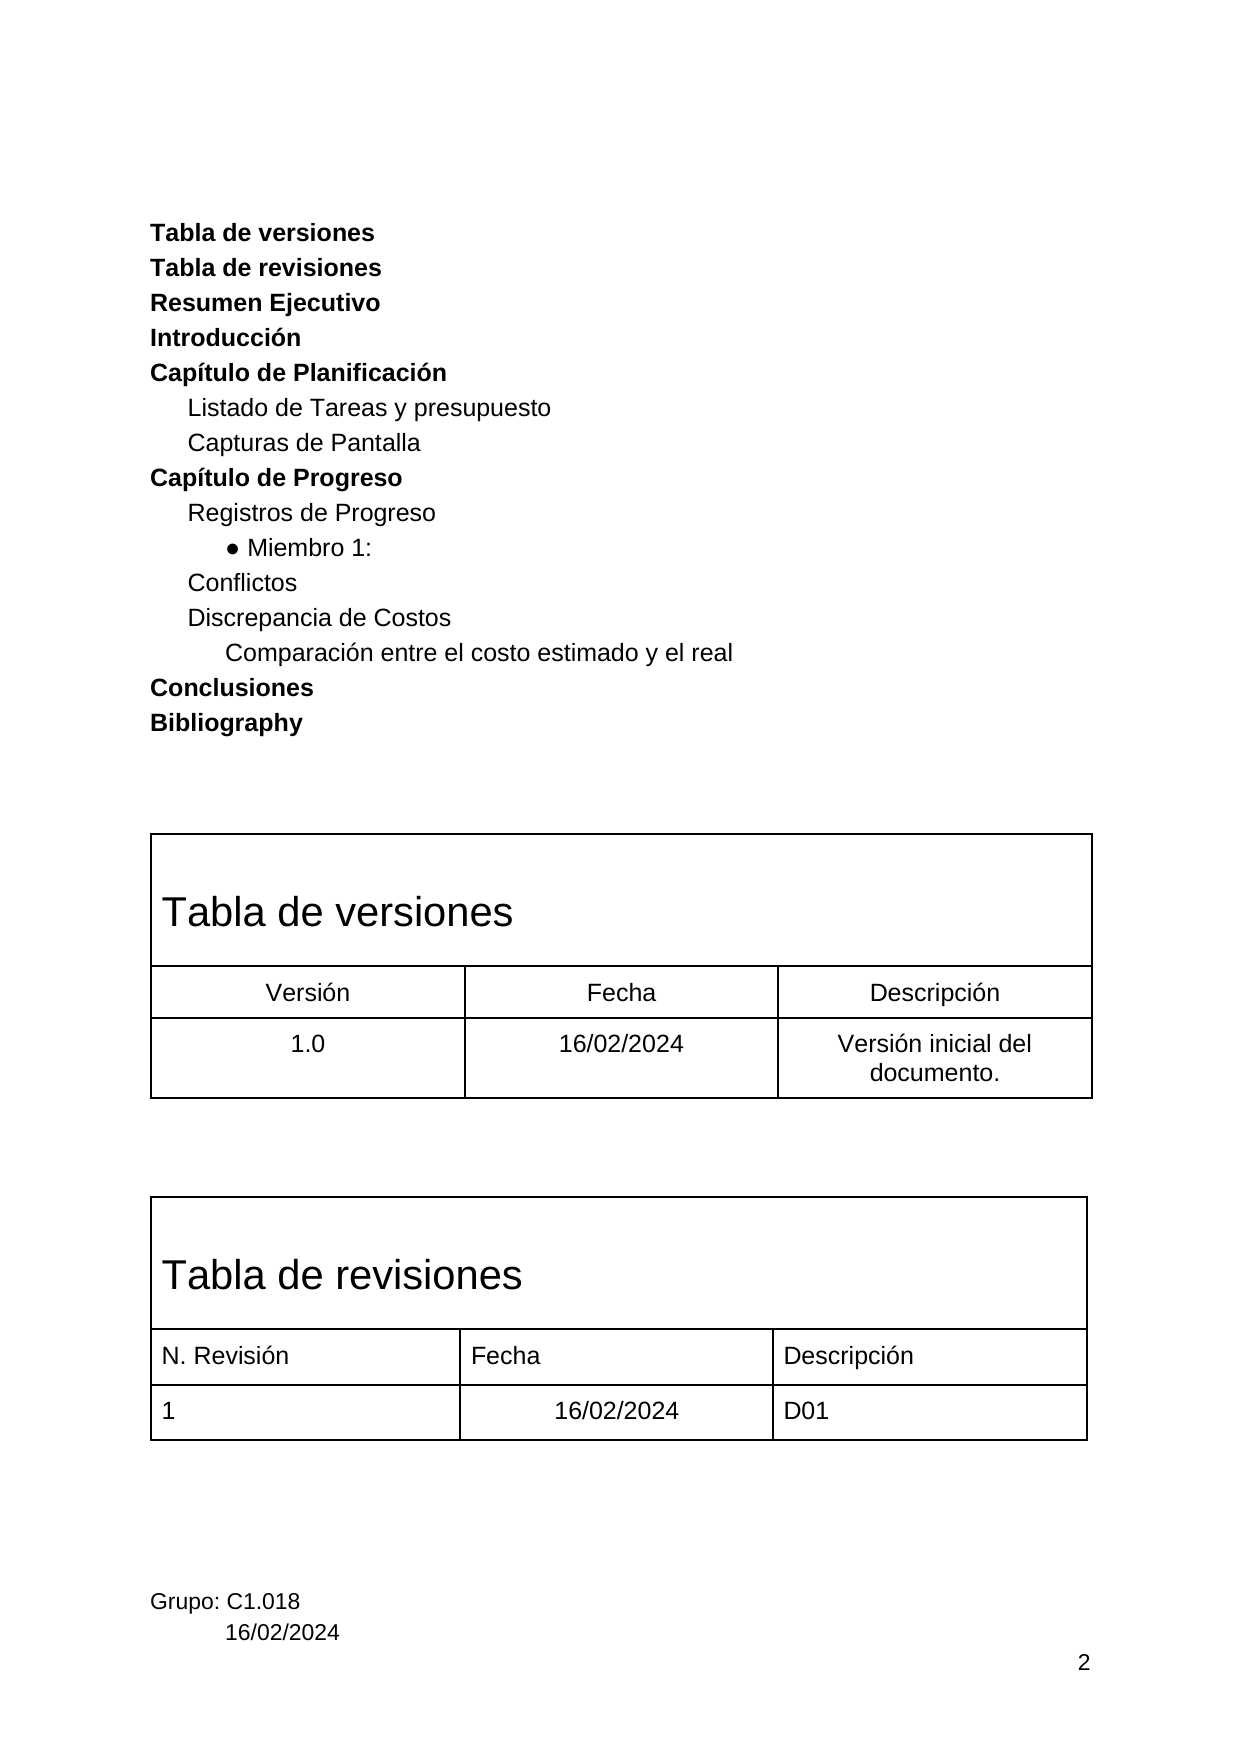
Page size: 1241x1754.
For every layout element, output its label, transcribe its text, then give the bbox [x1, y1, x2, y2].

table_cell Fecha [466, 967, 777, 1017]
table_cell Versión inicial del documento. [779, 1019, 1091, 1097]
table_cell Descripción [779, 967, 1091, 1017]
table_cell Versión [152, 967, 464, 1017]
table_cell Fecha [461, 1330, 772, 1384]
table_cell 1 [152, 1386, 459, 1439]
table_cell Descripción [774, 1330, 1086, 1384]
table_cell 16/02/2024 [461, 1386, 772, 1439]
table_header Tabla de versiones [152, 835, 1091, 965]
table_header Tabla de revisiones [152, 1198, 1086, 1328]
table_cell N. Revisión [152, 1330, 459, 1384]
table_cell 1.0 [152, 1019, 464, 1097]
table_cell D01 [774, 1386, 1086, 1439]
table_cell 16/02/2024 [466, 1019, 777, 1097]
